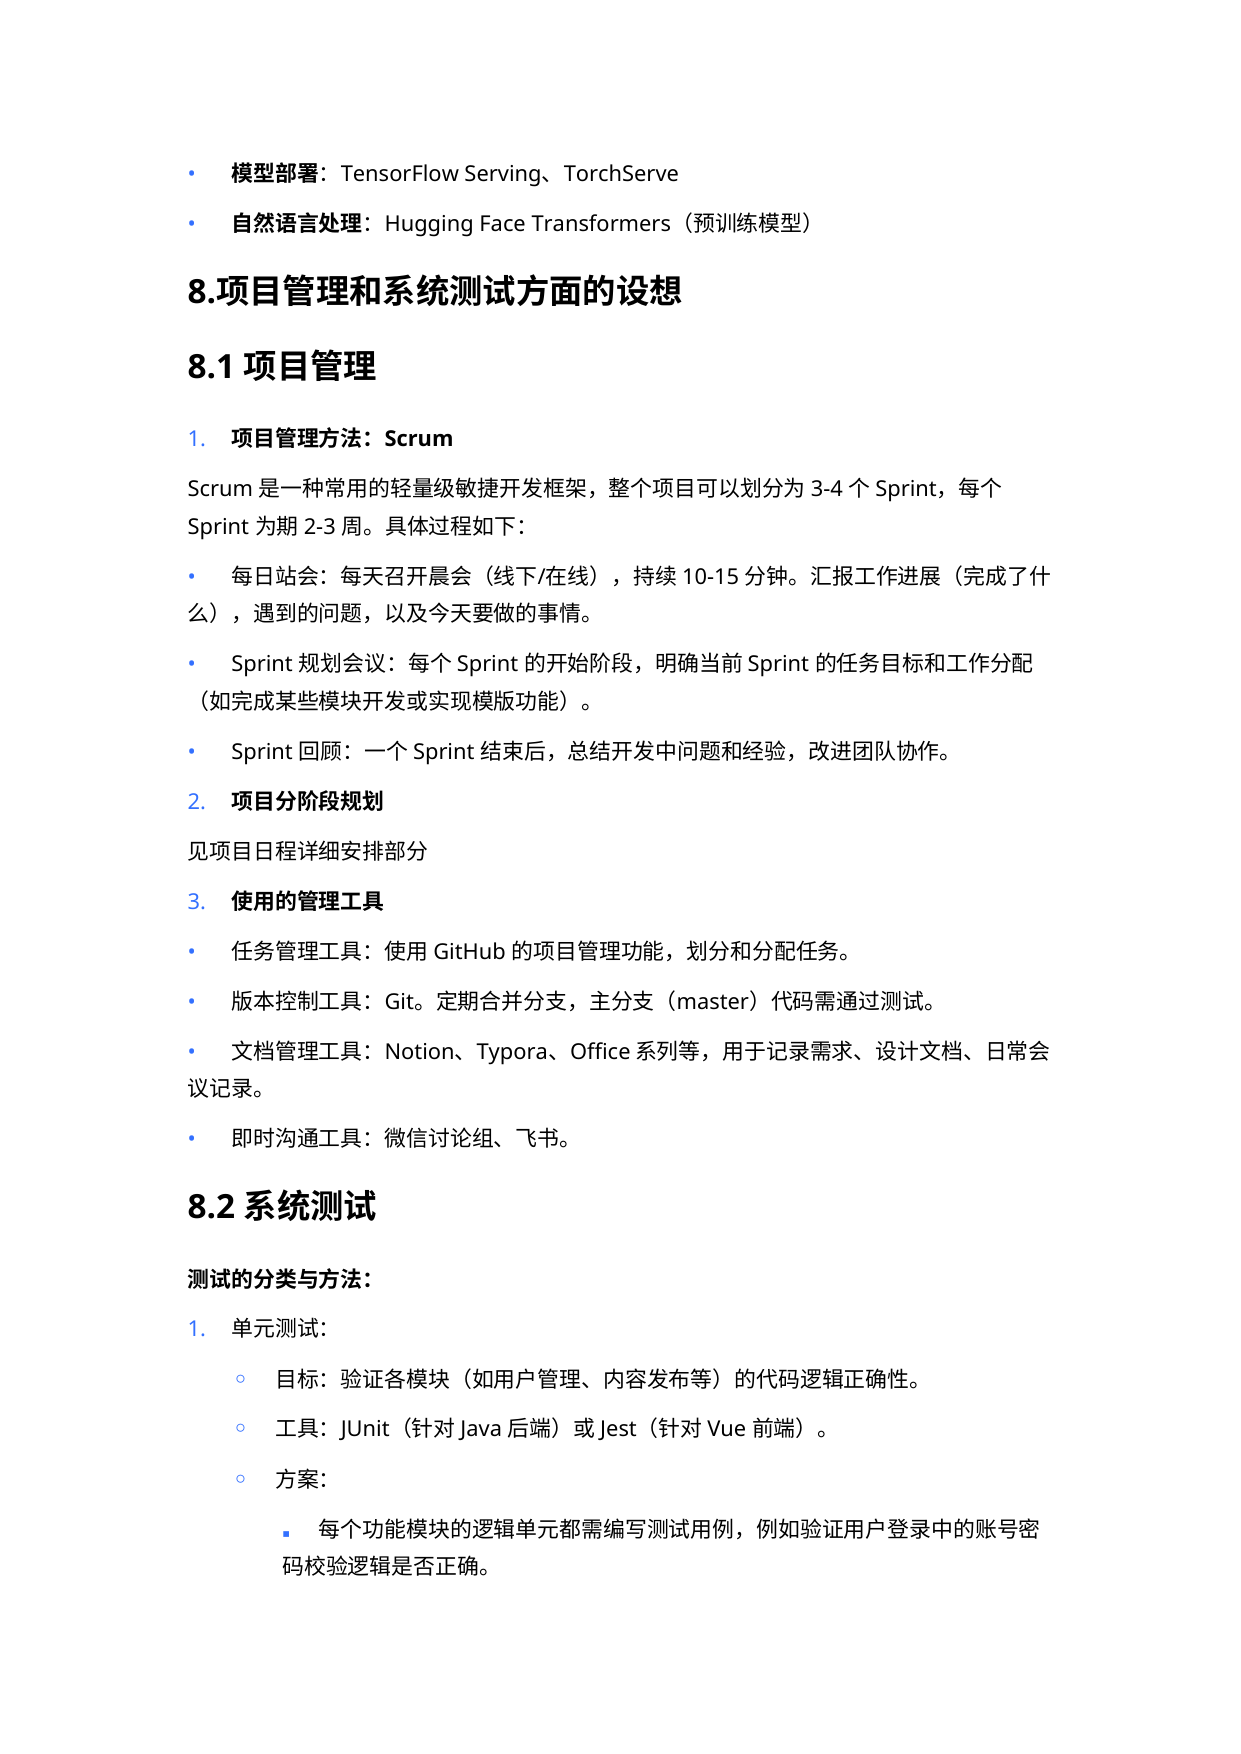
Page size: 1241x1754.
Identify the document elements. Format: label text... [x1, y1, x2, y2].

list 每日站会：每天召开晨会（线下/在线），持续 10-15 分钟。汇报工作进展（完成了什么），遇到的问题，以及今天要做的事情。 [187, 553, 1053, 628]
list 单元测试： [187, 1306, 1053, 1343]
list 工具：JUnit（针对 Java 后端）或 Jest（针对 Vue 前端）。 [235, 1406, 1053, 1443]
list 方案： [235, 1456, 1053, 1493]
subtitle 8.2 系统测试 [187, 1180, 1053, 1229]
list 文档管理工具：Notion、Typora、Office系列等，用于记录需求、设计文档、日常会议记录。 [187, 1028, 1053, 1103]
subtitle 8.项目管理和系统测试方面的设想 [187, 264, 1053, 313]
list Sprint 回顾：一个 Sprint 结束后，总结开发中问题和经验，改进团队协作。 [187, 728, 1053, 766]
list 版本控制工具：Git。定期合并分支，主分支（master）代码需通过测试。 [187, 978, 1053, 1016]
text Scrum 是一种常用的轻量级敏捷开发框架，整个项目可以划分为 3-4 个 Sprint，每个 Sprint 为期 2-3 周。具体过程如下： [187, 466, 1053, 541]
list 项目管理方法：Scrum [187, 416, 1053, 453]
list 任务管理工具：使用 GitHub 的项目管理功能，划分和分配任务。 [187, 928, 1053, 966]
list 项目分阶段规划 [187, 778, 1053, 816]
text 见项目日程详细安排部分 [187, 828, 1053, 866]
subtitle 8.1 项目管理 [187, 340, 1053, 388]
list 目标：验证各模块（如用户管理、内容发布等）的代码逻辑正确性。 [235, 1356, 1053, 1393]
list 自然语言处理：Hugging Face Transformers（预训练模型） [187, 200, 1053, 237]
list 使用的管理工具 [187, 878, 1053, 916]
list 每个功能模块的逻辑单元都需编写测试用例，例如验证用户登录中的账号密码校验逻辑是否正确。 [282, 1506, 1053, 1581]
list 即时沟通工具：微信讨论组、飞书。 [187, 1116, 1053, 1153]
text 测试的分类与方法： [187, 1256, 1053, 1293]
list 模型部署：TensorFlow Serving、TorchServe [187, 150, 1053, 187]
list Sprint 规划会议：每个 Sprint 的开始阶段，明确当前 Sprint 的任务目标和工作分配（如完成某些模块开发或实现模版功能）。 [187, 641, 1053, 716]
